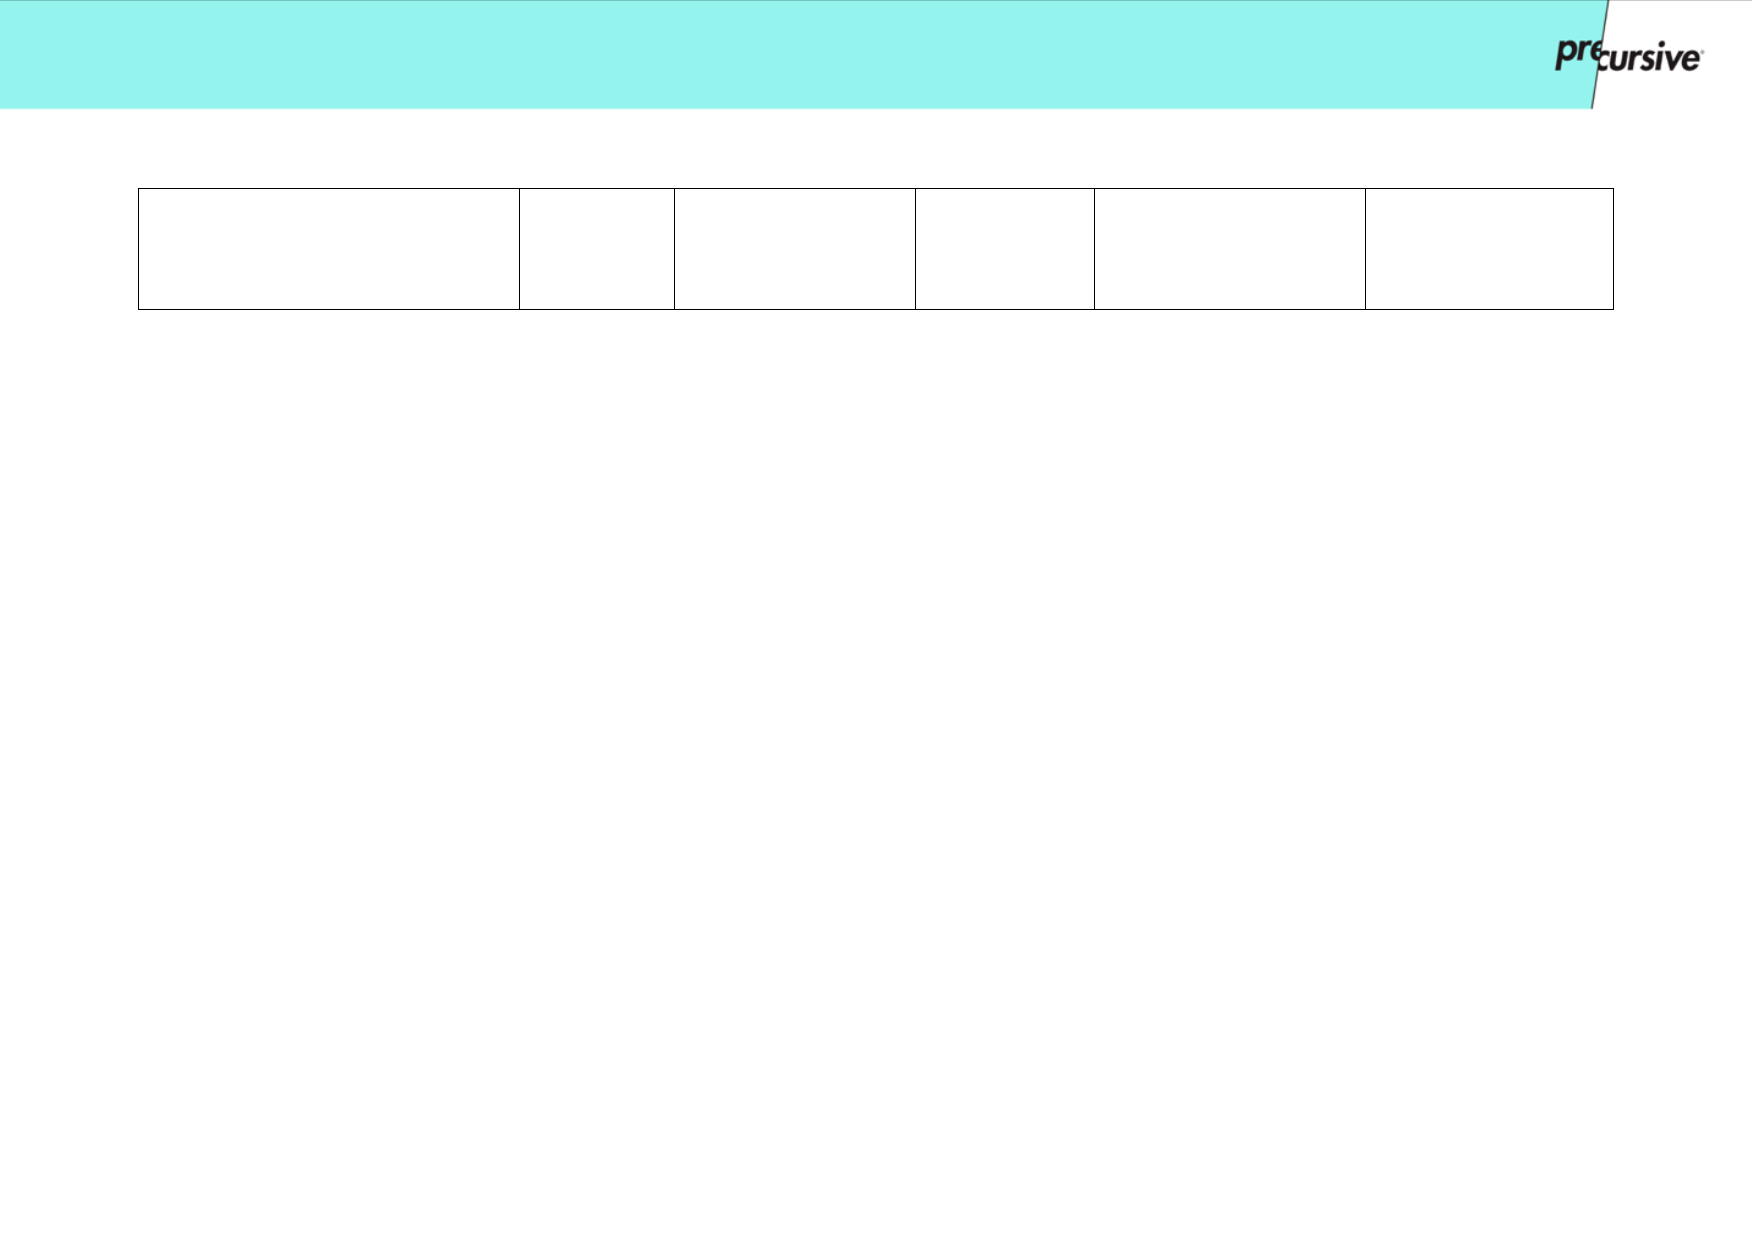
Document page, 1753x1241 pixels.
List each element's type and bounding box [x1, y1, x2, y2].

table_cell [139, 189, 519, 308]
table_cell [520, 189, 674, 308]
table_cell [916, 189, 1094, 308]
table_cell [1366, 189, 1613, 308]
table_cell [675, 189, 915, 308]
table_cell [1095, 189, 1365, 308]
picture [0, 0, 1753, 139]
